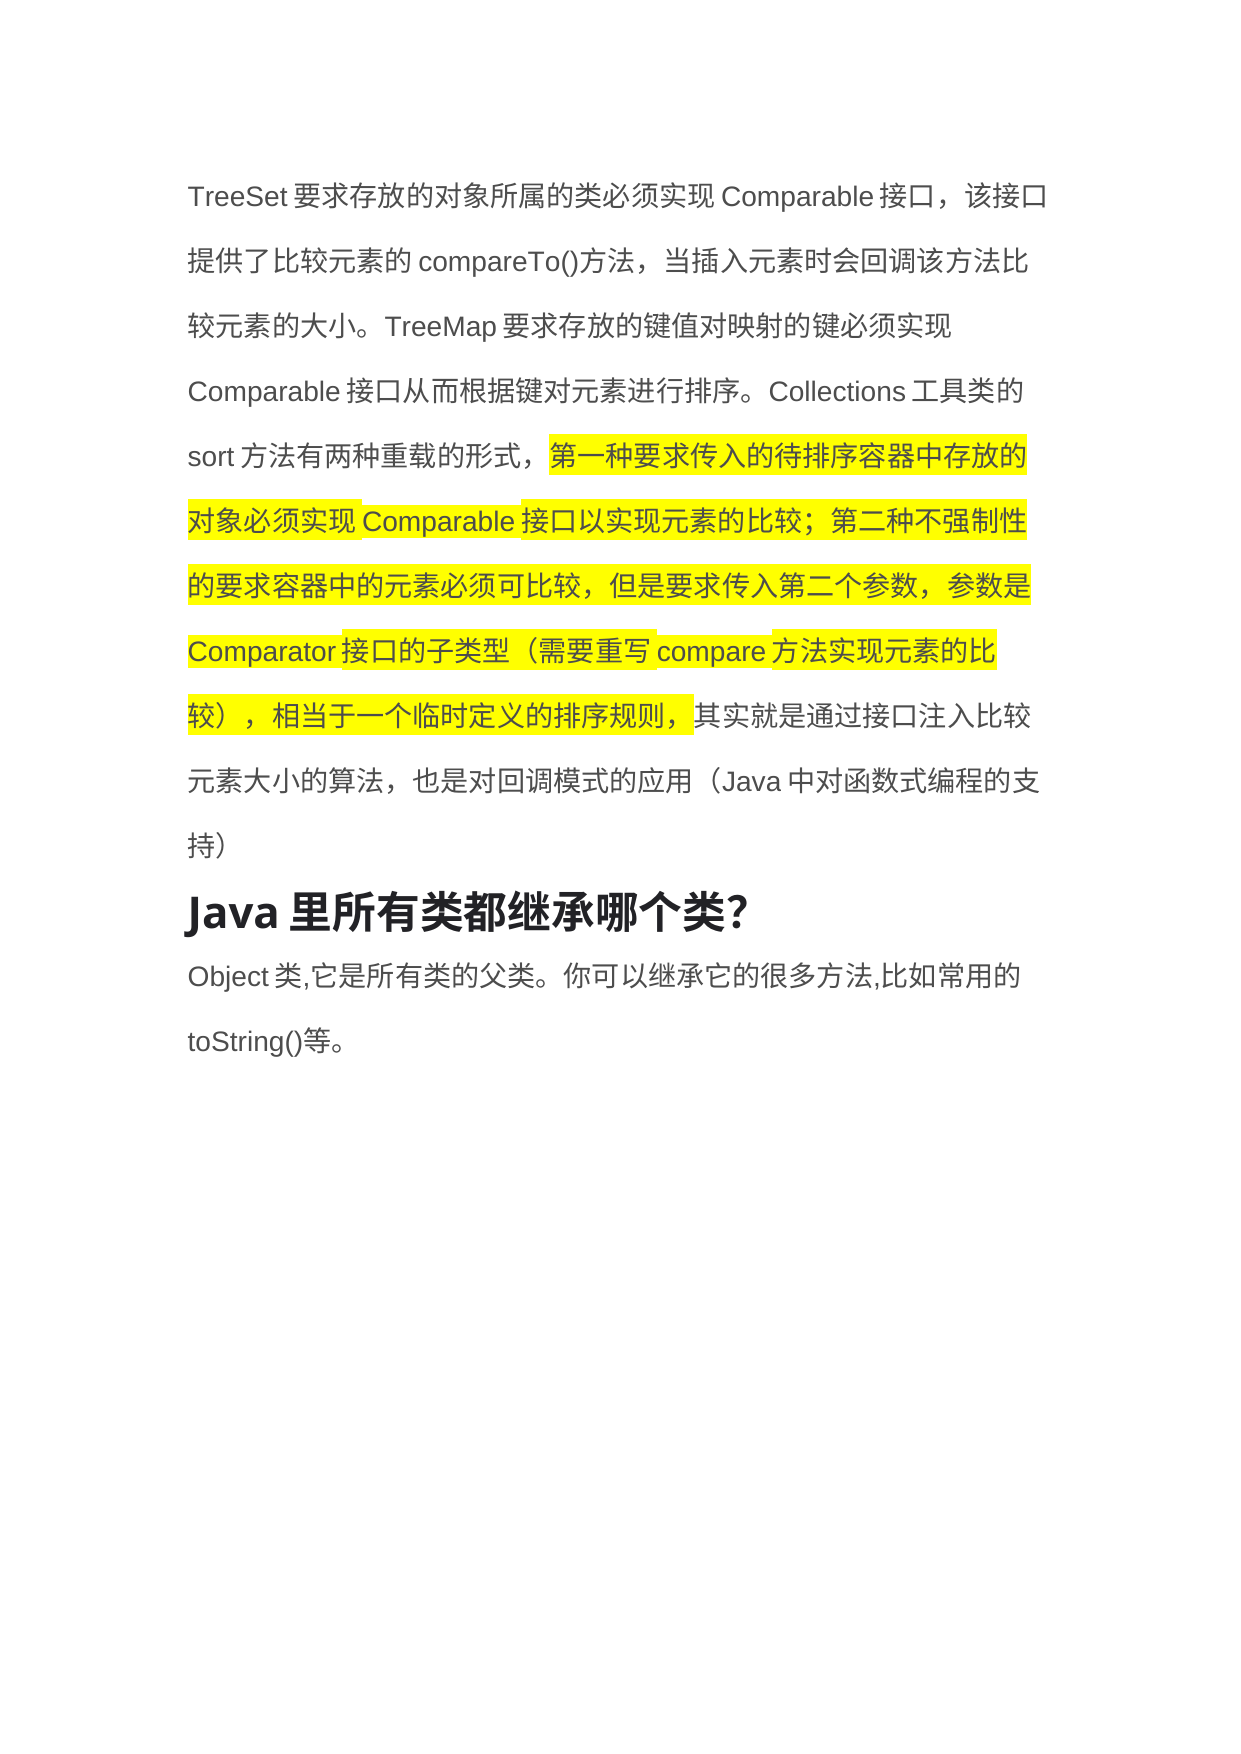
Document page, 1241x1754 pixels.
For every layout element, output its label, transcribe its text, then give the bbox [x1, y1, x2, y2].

text TreeSet要求存放的对象所属的类必须实现Comparable接口，该接口提供了比较元素的compareTo()方法，当插入元素时会回调该方法比较元素的大小。TreeMap要求存放的键值对映射的键必须实现Comparable接口从而根据键对元素进行排序。Collections工具类的sort方法有两种重载的形式，第一种要求传入的待排序容器中存放的对象必须实现Comparable接口以实现元素的比较；第二种不强制性的要求容器中的元素必须可比较，但是要求传入第二个参数，参数是Comparator接口的子类型（需要重写compare方法实现元素的比较），相当于一个临时定义的排序规则，其实就是通过接口注入比较元素大小的算法，也是对回调模式的应用（Java中对函数式编程的支持） [187, 162, 1053, 877]
text Object类,它是所有类的父类。你可以继承它的很多方法,比如常用的toString()等。 [187, 942, 1053, 1072]
text Java里所有类都继承哪个类？ [187, 877, 1053, 942]
